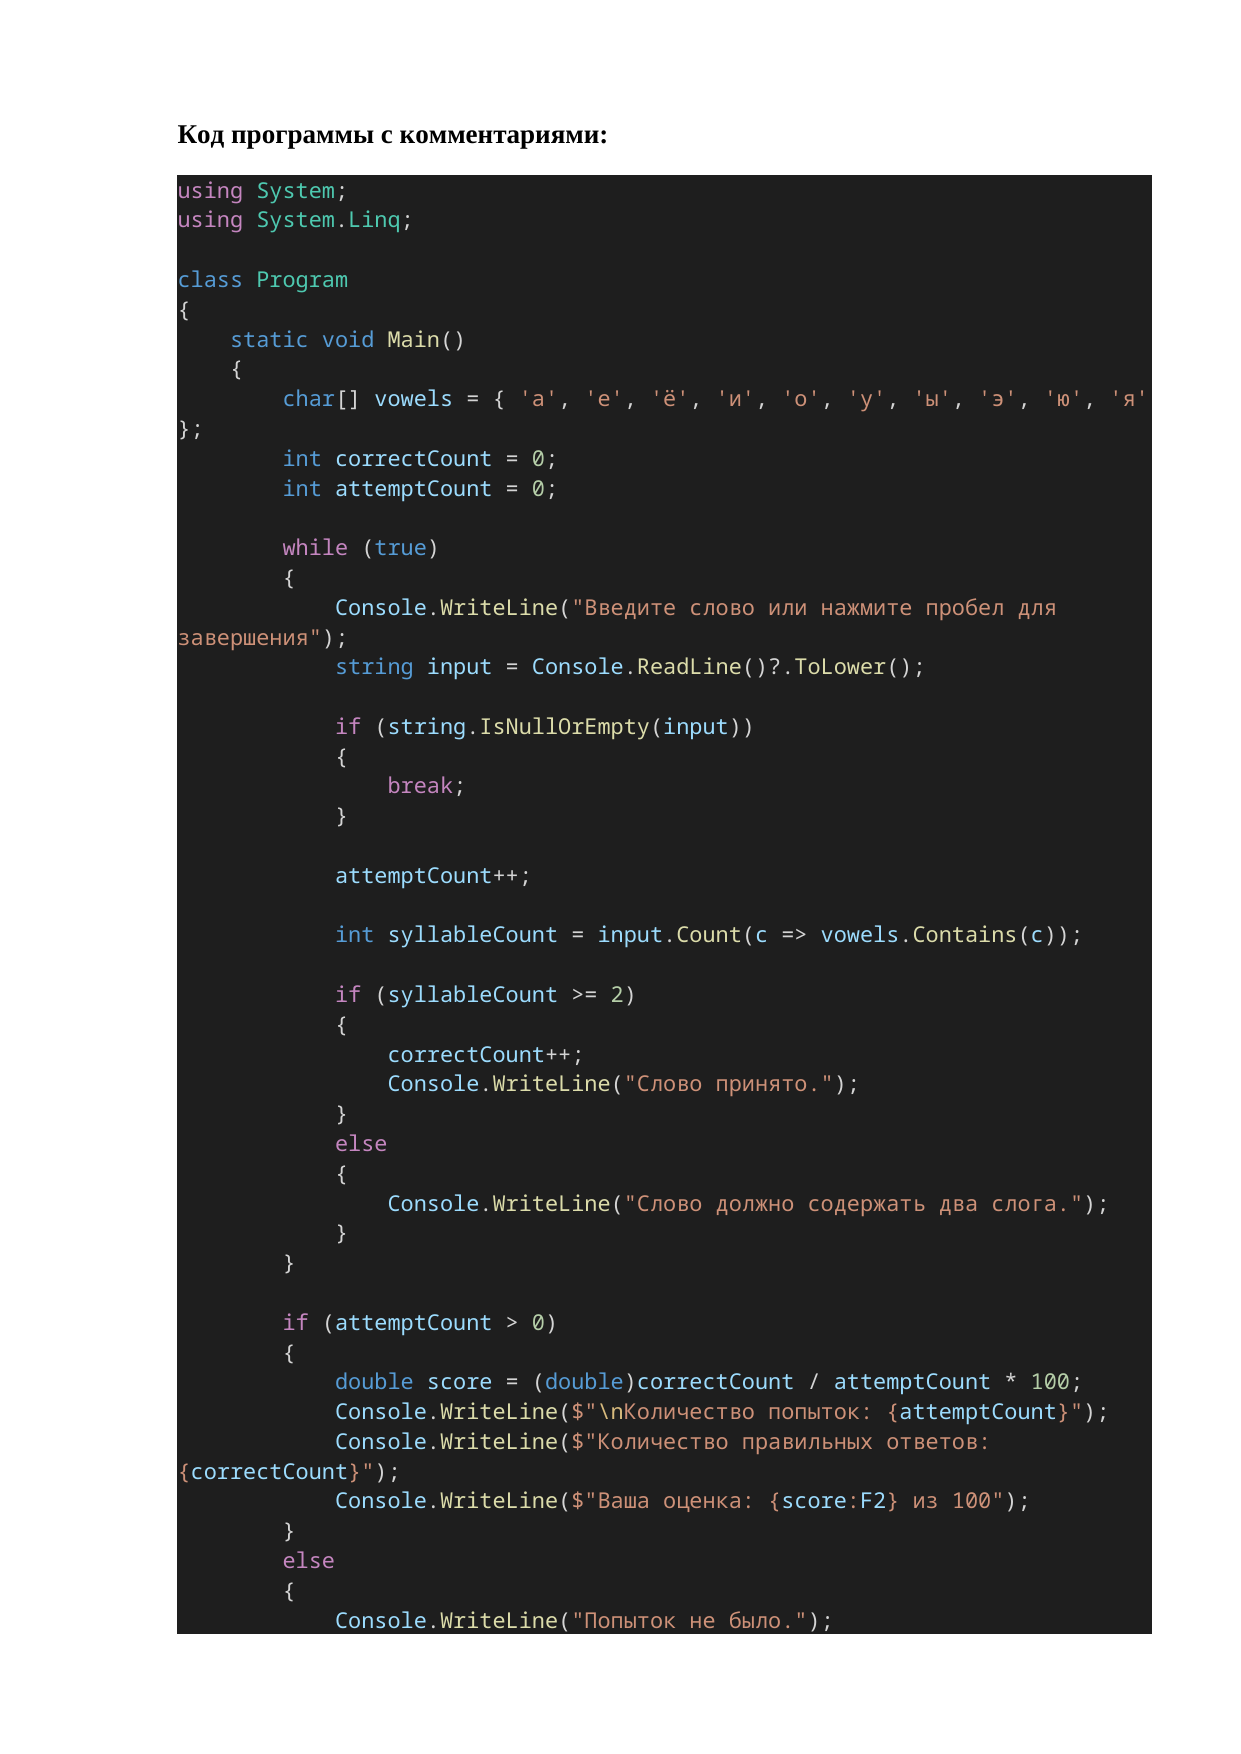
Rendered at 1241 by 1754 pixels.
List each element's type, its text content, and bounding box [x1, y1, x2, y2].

text Console.WriteLine("Введите слово или нажмите пробел для завершения"); [177, 592, 1152, 651]
text { [177, 741, 1152, 771]
text } [177, 1247, 1152, 1277]
text Console.WriteLine($"Количество правильных ответов: {correctCount}"); [177, 1426, 1152, 1486]
text Console.WriteLine("Слово должно содержать два слога."); [177, 1188, 1152, 1217]
text int correctCount = 0; [177, 443, 1152, 473]
text { [177, 1009, 1152, 1039]
text } [177, 1217, 1152, 1247]
text { [177, 1158, 1152, 1188]
text attemptCount++; [177, 860, 1152, 890]
text { [177, 1575, 1152, 1605]
text Console.WriteLine($"Ваша оценка: {score:F2} из 100"); [177, 1486, 1152, 1515]
text using System.Linq; [177, 204, 1152, 234]
text static void Main() [177, 324, 1152, 353]
text } [177, 1098, 1152, 1128]
text double score = (double)correctCount / attemptCount * 100; [177, 1366, 1152, 1396]
text } [177, 800, 1152, 830]
text while (true) [177, 532, 1152, 562]
text string input = Console.ReadLine()?.ToLower(); [177, 651, 1152, 681]
text break; [177, 771, 1152, 800]
text class Program [177, 264, 1152, 294]
text { [177, 294, 1152, 324]
text { [177, 353, 1152, 383]
text Код программы с комментариями: [177, 118, 1152, 149]
text int attemptCount = 0; [177, 473, 1152, 502]
text using System; [177, 175, 1152, 204]
text } [177, 1515, 1152, 1545]
text else [177, 1128, 1152, 1158]
text int syllableCount = input.Count(c => vowels.Contains(c)); [177, 919, 1152, 949]
text Console.WriteLine("Попыток не было."); [177, 1605, 1152, 1634]
text { [177, 1337, 1152, 1366]
text { [177, 562, 1152, 592]
text else [177, 1545, 1152, 1575]
text char[] vowels = { 'а', 'е', 'ё', 'и', 'о', 'у', 'ы', 'э', 'ю', 'я' }; [177, 383, 1152, 443]
text correctCount++; [177, 1039, 1152, 1068]
text if (syllableCount >= 2) [177, 979, 1152, 1009]
text Console.WriteLine("Слово принято."); [177, 1068, 1152, 1098]
text if (string.IsNullOrEmpty(input)) [177, 711, 1152, 741]
text if (attemptCount > 0) [177, 1307, 1152, 1337]
text Console.WriteLine($"\nКоличество попыток: {attemptCount}"); [177, 1396, 1152, 1426]
